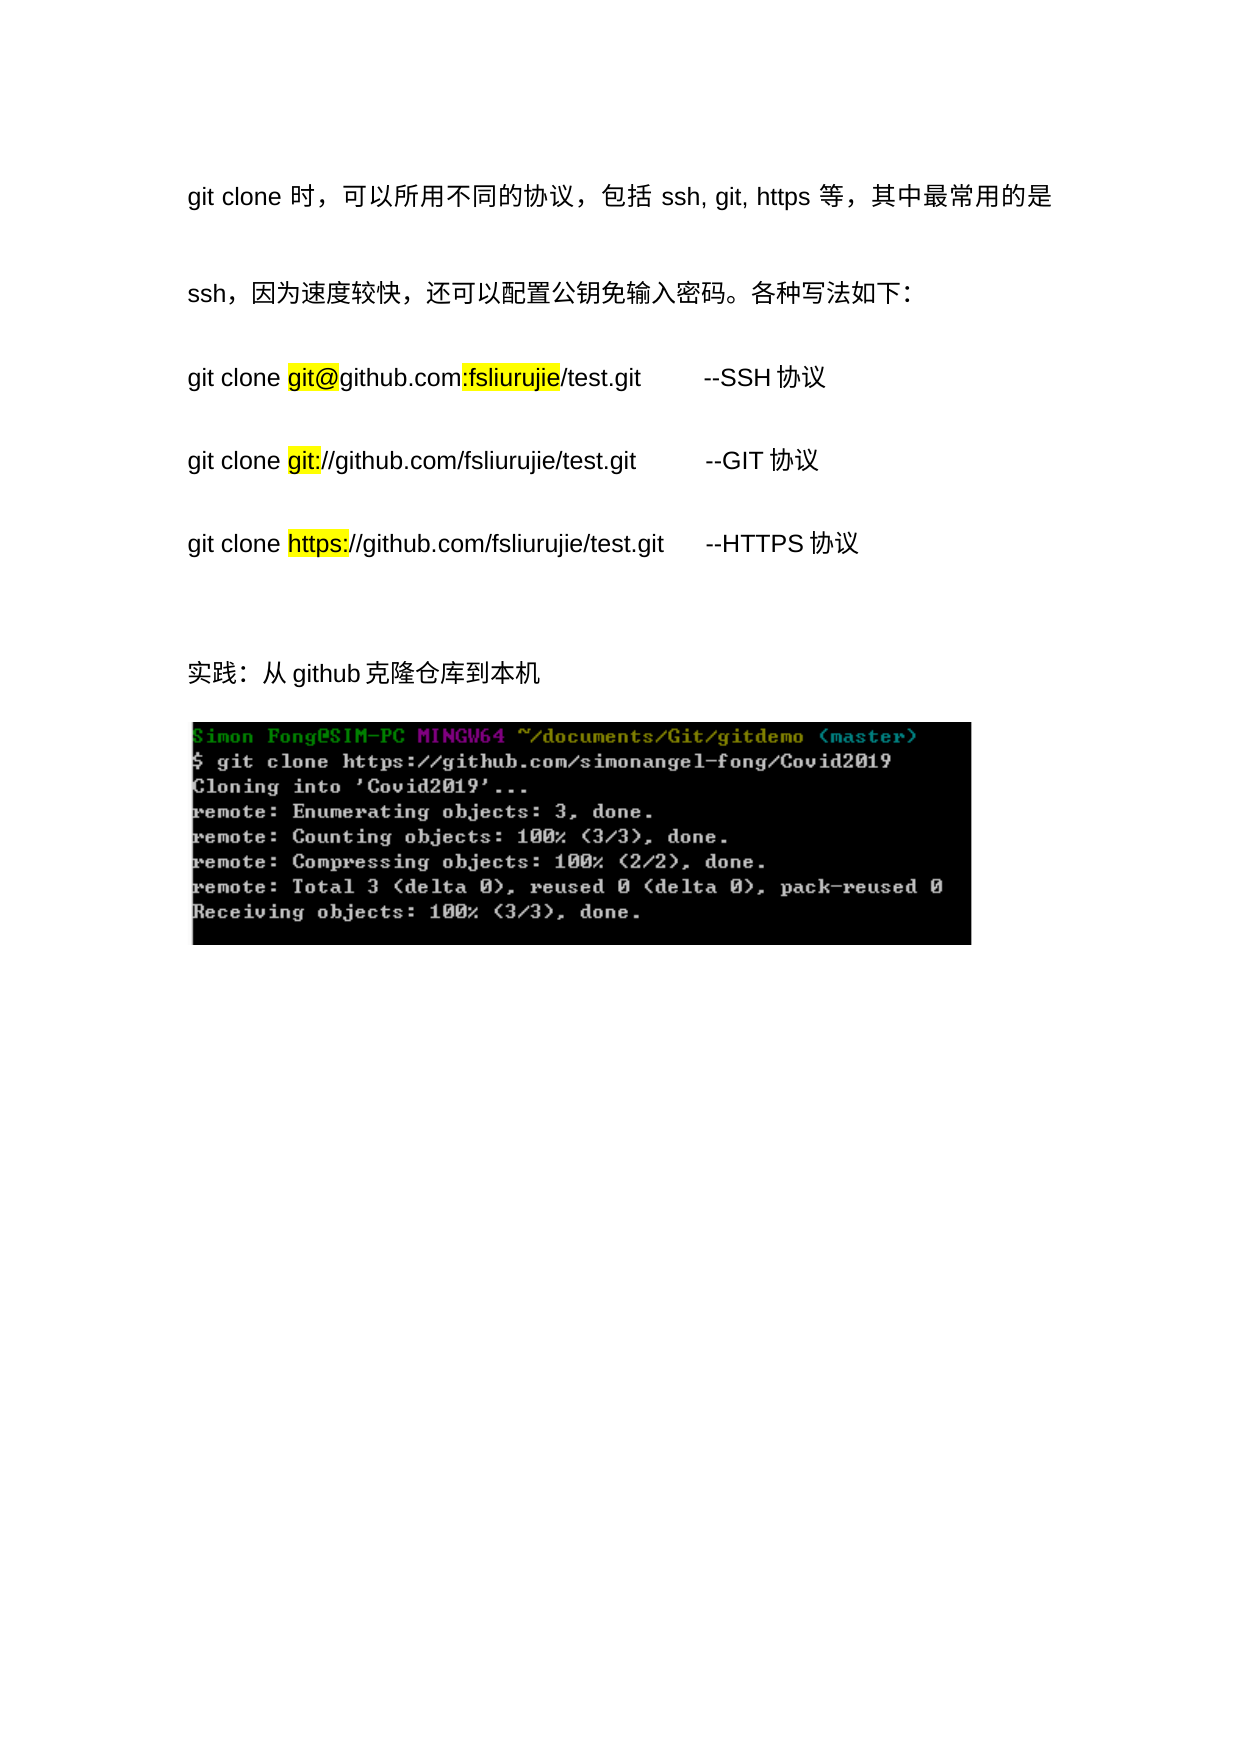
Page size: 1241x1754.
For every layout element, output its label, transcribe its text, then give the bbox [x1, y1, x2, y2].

text git clone git://github.com/fsliurujie/test.git --GIT协议 [187, 426, 1053, 491]
text git clone git@github.com:fsliurujie/test.git --SSH协议 [187, 343, 1053, 408]
picture [187, 722, 972, 945]
text 实践：从github克隆仓库到本机 [187, 639, 1053, 704]
text git clone 时，可以所用不同的协议，包括 ssh, git, https 等，其中最常用的是 ssh，因为速度较快，还可以配置公钥免输入密码。各种写法如下： [187, 162, 1053, 324]
text git clone https://github.com/fsliurujie/test.git --HTTPS协议 [187, 509, 1053, 574]
